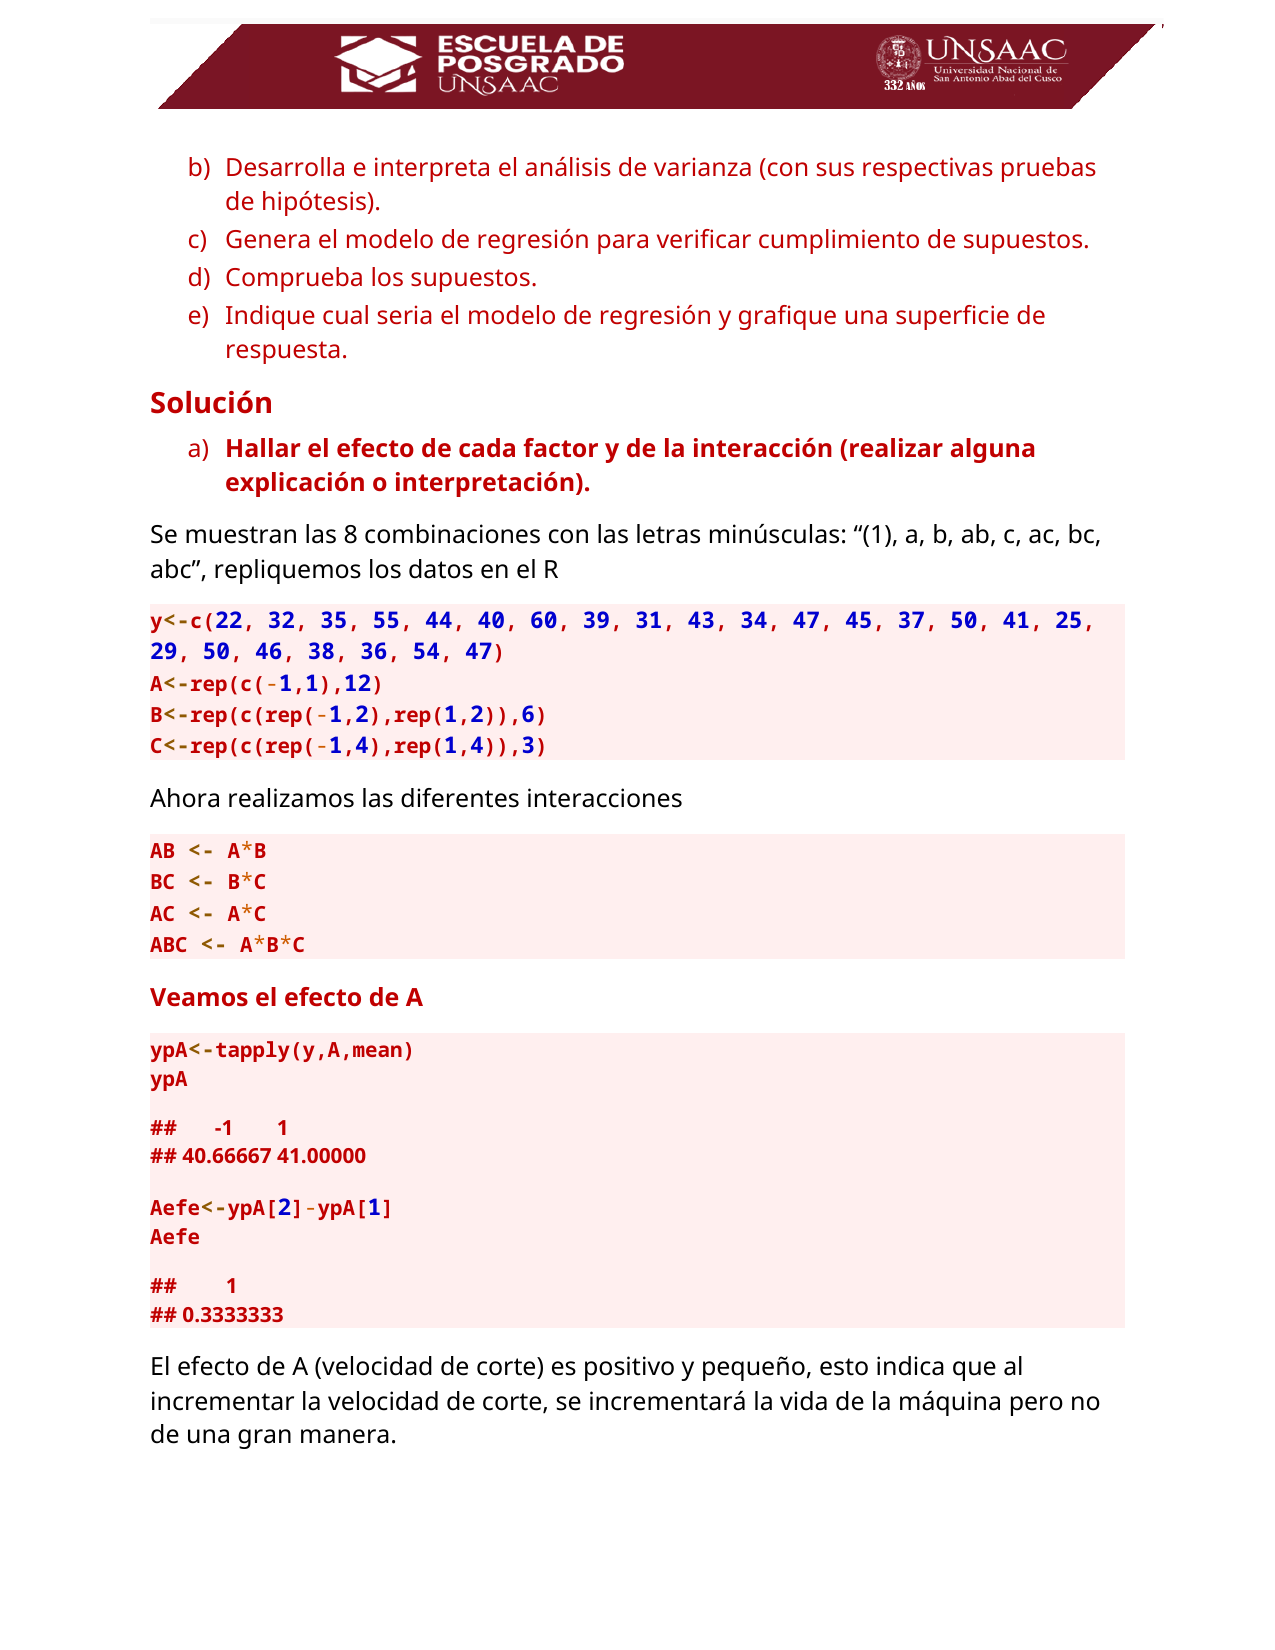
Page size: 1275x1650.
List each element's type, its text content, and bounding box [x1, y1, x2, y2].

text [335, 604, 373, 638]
text y<-c(22, 32, 35, 55, 44, 40, 60, 39, 31, 43, 34, 47, 45, 37, 50, 41, 25, 29, 50, 46, 38, 36, 54, 47) A<-rep(c(-1,1),12) B<-rep(c(rep(-1,2),rep(1,2)),6) C<-rep(c(rep(-1,4),rep(1,4)),3) [177, 604, 315, 760]
text ## -1 1 ## 40.66667 41.00000 [289, 1113, 1125, 1170]
text Aefe<-ypA[2]-ypA[1] Aefe [150, 1191, 1125, 1251]
text ## 1 ## 0.3333333 [238, 1271, 1125, 1328]
list Indique cual seria el modelo de regresión y grafique una superficie de respuesta. [187, 297, 1125, 366]
list Desarrolla e interpreta el análisis de varianza (con sus respectivas pruebas de hipótesis). [187, 150, 1125, 218]
text AB <- A*B BC <- B*C AC <- A*C ABC <- A*B*C [254, 834, 1125, 959]
list Hallar el efecto de cada factor y de la interacción (realizar alguna explicación o interpretación). [187, 430, 1125, 498]
list Genera el modelo de regresión para verificar cumplimiento de supuestos. [187, 222, 1125, 256]
text Ahora realizamos las diferentes interacciones [150, 781, 1125, 815]
list Comprueba los supuestos. [187, 260, 1125, 294]
subtitle Solución [150, 382, 1125, 422]
text ypA<-tapply(y,A,mean) ypA [150, 1033, 1125, 1092]
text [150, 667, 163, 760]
picture [150, 18, 1164, 109]
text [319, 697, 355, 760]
text El efecto de A (velocidad de corte) es positivo y pequeño, esto indica que al incrementar la velocidad de corte, se incrementará la vida de la máquina pero no de una gran manera. [150, 1349, 1125, 1451]
text y<-c(22, 32, 35, 55, 44, 40, 60, 39, 31, 43, 34, 47, 45, 37, 50, 41, 25, 29, 50, 46, 38, 36, 54, 47) A<-rep(c(-1,1),12) B<-rep(c(rep(-1,2),rep(1,2)),6) C<-rep(c(rep(-1,4),rep(1,4)),3) [369, 604, 1125, 760]
text AB <- A*B BC <- B*C AC <- A*C ABC <- A*B*C [150, 834, 200, 930]
text Veamos el efecto de A [150, 980, 1125, 1014]
text Se muestran las 8 combinaciones con las letras minúsculas: “(1), a, b, ab, c, ac, bc, abc”, repliquemos los datos en el R [150, 517, 1125, 585]
